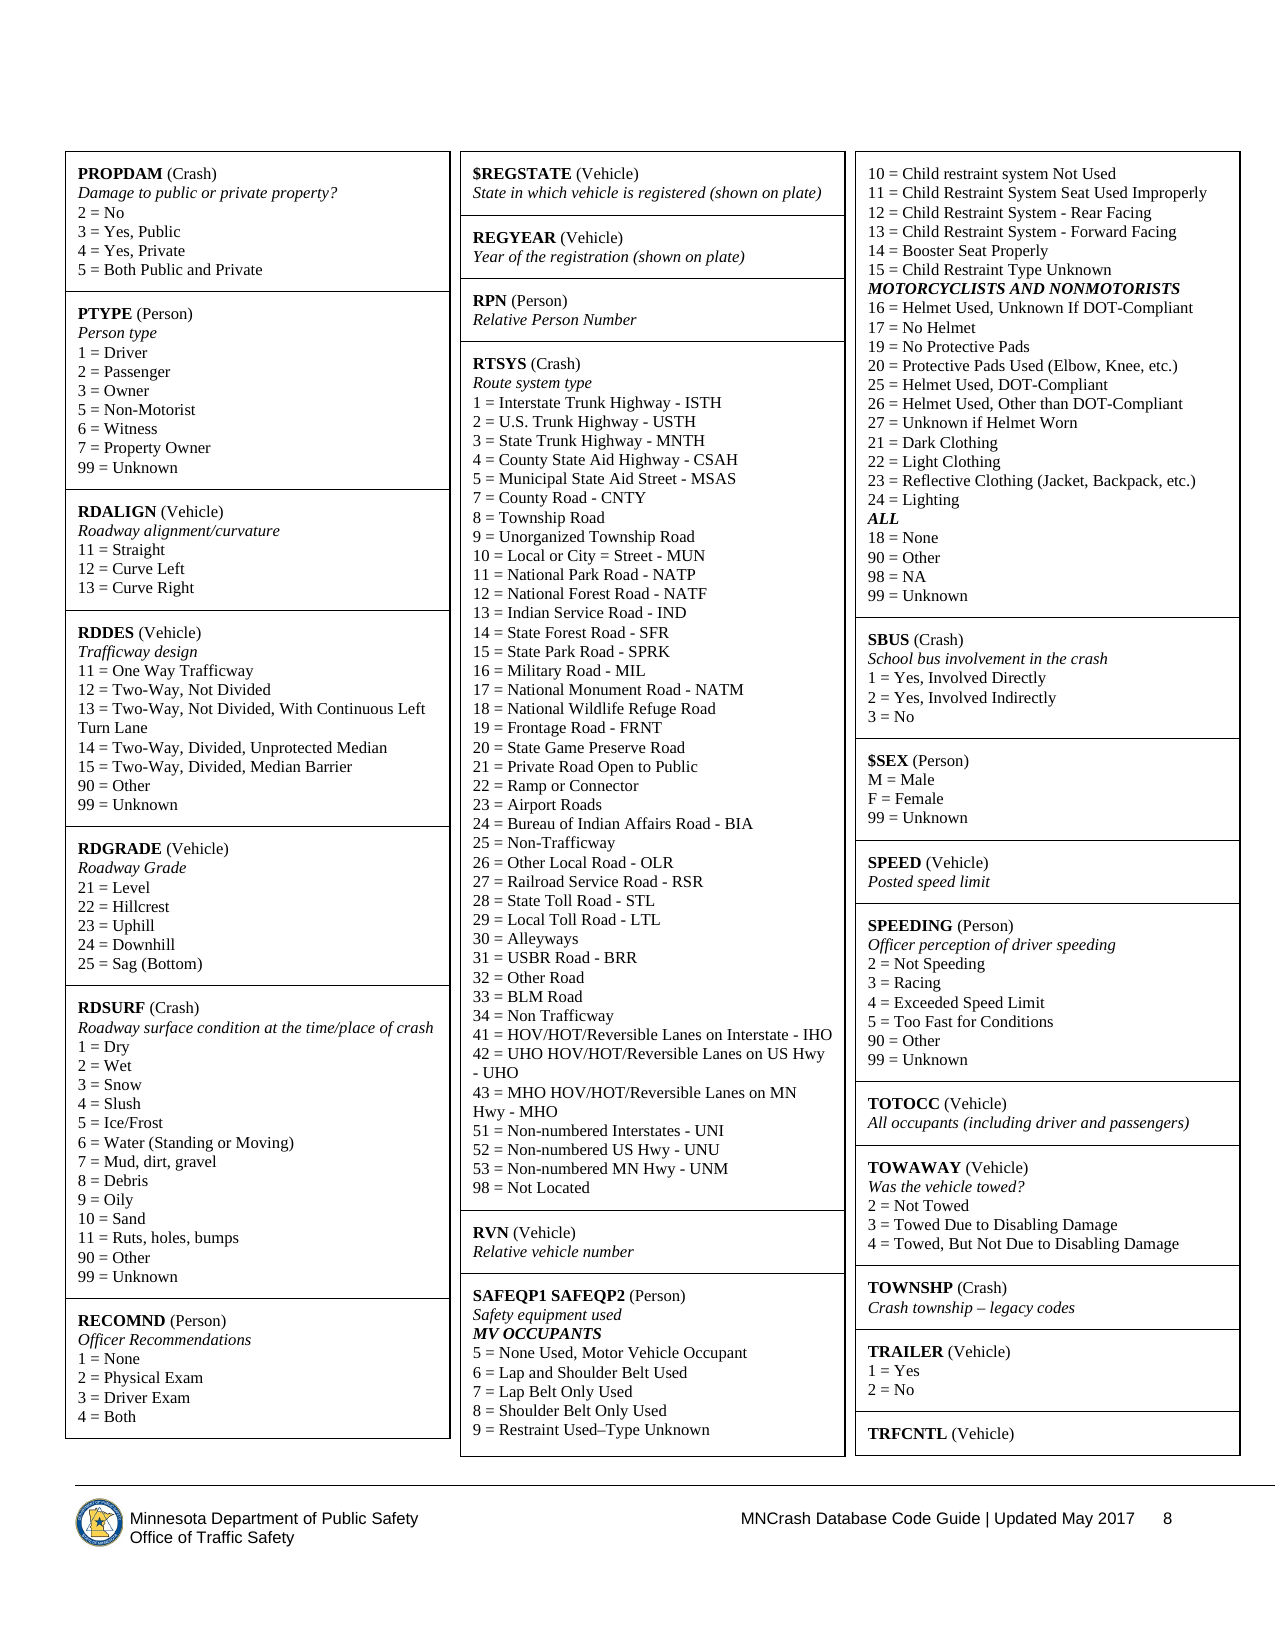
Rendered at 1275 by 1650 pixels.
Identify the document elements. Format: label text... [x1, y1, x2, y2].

table_cell SAFEQP1 SAFEQP2 (Person) Safety equipment used MV OCCUPANTS 5 = None Used, Motor Vehicle Occupant 6 = Lap and Shoulder Belt Used 7 = Lap Belt Only Used 8 = Shoulder Belt Only Used 9 = Restraint Used–Type Unknown 10 = Child restraint system Not Used 11 = Child Restraint System Seat Used Improperly 12 = Child Restraint System - Rear Facing 13 = Child Restraint System - Forward Facing 14 = Booster Seat Properly 15 = Child Restraint Type Unknown MOTORCYCLISTS AND NONMOTORISTS 16 = Helmet Used, Unknown If DOT-Compliant 17 = No Helmet 19 = No Protective Pads 20 = Protective Pads Used (Elbow, Knee, etc.) 25 = Helmet Used, DOT-Compliant 26 = Helmet Used, Other than DOT-Compliant 27 = Unknown if Helmet Worn 21 = Dark Clothing 22 = Light Clothing 23 = Reflective Clothing (Jacket, Backpack, etc.) 24 = Lighting ALL 18 = None 90 = Other 98 = NA 99 = Unknown [461, 1274, 844, 1456]
table_cell TOTOCC (Vehicle) All occupants (including driver and passengers) [856, 1082, 1239, 1144]
table_cell SBUS (Crash) School bus involvement in the crash 1 = Yes, Involved Directly 2 = Yes, Involved Indirectly 3 = No [856, 618, 1239, 738]
table_cell RDGRADE (Vehicle) Roadway Grade 21 = Level 22 = Hillcrest 23 = Uphill 24 = Downhill 25 = Sag (Bottom) [66, 827, 449, 985]
table_cell TOWNSHP (Crash) Crash township – legacy codes [856, 1266, 1239, 1329]
table_cell TOWAWAY (Vehicle) Was the vehicle towed? 2 = Not Towed 3 = Towed Due to Disabling Damage 4 = Towed, But Not Due to Disabling Damage [856, 1146, 1239, 1265]
table_cell RPN (Person) Relative Person Number [461, 279, 844, 341]
table_cell SPEEDING (Person) Officer perception of driver speeding 2 = Not Speeding 3 = Racing 4 = Exceeded Speed Limit 5 = Too Fast for Conditions 90 = Other 99 = Unknown [856, 904, 1239, 1081]
table_cell REGYEAR (Vehicle) Year of the registration (shown on plate) [461, 216, 844, 278]
table_cell RDALIGN (Vehicle) Roadway alignment/curvature 11 = Straight 12 = Curve Left 13 = Curve Right [66, 490, 449, 609]
table_cell $SEX (Person) M = Male F = Female 99 = Unknown [856, 739, 1239, 839]
table_cell SAFEQP1 SAFEQP2 (Person) Safety equipment used MV OCCUPANTS 5 = None Used, Motor Vehicle Occupant 6 = Lap and Shoulder Belt Used 7 = Lap Belt Only Used 8 = Shoulder Belt Only Used 9 = Restraint Used–Type Unknown 10 = Child restraint system Not Used 11 = Child Restraint System Seat Used Improperly 12 = Child Restraint System - Rear Facing 13 = Child Restraint System - Forward Facing 14 = Booster Seat Properly 15 = Child Restraint Type Unknown MOTORCYCLISTS AND NONMOTORISTS 16 = Helmet Used, Unknown If DOT-Compliant 17 = No Helmet 19 = No Protective Pads 20 = Protective Pads Used (Elbow, Knee, etc.) 25 = Helmet Used, DOT-Compliant 26 = Helmet Used, Other than DOT-Compliant 27 = Unknown if Helmet Worn 21 = Dark Clothing 22 = Light Clothing 23 = Reflective Clothing (Jacket, Backpack, etc.) 24 = Lighting ALL 18 = None 90 = Other 98 = NA 99 = Unknown [856, 152, 1239, 617]
table_cell RDSURF (Crash) Roadway surface condition at the time/place of crash 1 = Dry 2 = Wet 3 = Snow 4 = Slush 5 = Ice/Frost 6 = Water (Standing or Moving) 7 = Mud, dirt, gravel 8 = Debris 9 = Oily 10 = Sand 11 = Ruts, holes, bumps 90 = Other 99 = Unknown [66, 986, 449, 1298]
table_cell SPEED (Vehicle) Posted speed limit [856, 841, 1239, 903]
table_cell RVN (Vehicle) Relative vehicle number [461, 1211, 844, 1273]
picture [75, 1498, 123, 1547]
table_cell TRAILER (Vehicle) 1 = Yes 2 = No [856, 1330, 1239, 1411]
table_cell PTYPE (Person) Person type 1 = Driver 2 = Passenger 3 = Owner 5 = Non-Motorist 6 = Witness 7 = Property Owner 99 = Unknown [66, 292, 449, 489]
table_cell PROPDAM (Crash) Damage to public or private property? 2 = No 3 = Yes, Public 4 = Yes, Private 5 = Both Public and Private [66, 152, 449, 291]
table_cell RTSYS (Crash) Route system type 1 = Interstate Trunk Highway - ISTH 2 = U.S. Trunk Highway - USTH 3 = State Trunk Highway - MNTH 4 = County State Aid Highway - CSAH 5 = Municipal State Aid Street - MSAS 7 = County Road - CNTY 8 = Township Road 9 = Unorganized Township Road 10 = Local or City = Street - MUN 11 = National Park Road - NATP 12 = National Forest Road - NATF 13 = Indian Service Road - IND 14 = State Forest Road - SFR 15 = State Park Road - SPRK 16 = Military Road - MIL 17 = National Monument Road - NATM 18 = National Wildlife Refuge Road 19 = Frontage Road - FRNT 20 = State Game Preserve Road 21 = Private Road Open to Public 22 = Ramp or Connector 23 = Airport Roads 24 = Bureau of Indian Affairs Road - BIA 25 = Non-Trafficway 26 = Other Local Road - OLR 27 = Railroad Service Road - RSR 28 = State Toll Road - STL 29 = Local Toll Road - LTL 30 = Alleyways 31 = USBR Road - BRR 32 = Other Road 33 = BLM Road 34 = Non Trafficway 41 = HOV/HOT/Reversible Lanes on Interstate - IHO 42 = UHO HOV/HOT/Reversible Lanes on US Hwy - UHO 43 = MHO HOV/HOT/Reversible Lanes on MN Hwy - MHO 51 = Non-numbered Interstates - UNI 52 = Non-numbered US Hwy - UNU 53 = Non-numbered MN Hwy - UNM 98 = Not Located [461, 342, 844, 1209]
table_cell $REGSTATE (Vehicle) State in which vehicle is registered (shown on plate) [461, 152, 844, 214]
table_cell RECOMND (Person) Officer Recommendations 1 = None 2 = Physical Exam 3 = Driver Exam 4 = Both [66, 1299, 449, 1438]
table_cell RDDES (Vehicle) Trafficway design 11 = One Way Trafficway 12 = Two-Way, Not Divided 13 = Two-Way, Not Divided, With Continuous Left Turn Lane 14 = Two-Way, Divided, Unprotected Median 15 = Two-Way, Divided, Median Barrier 90 = Other 99 = Unknown [66, 611, 449, 826]
